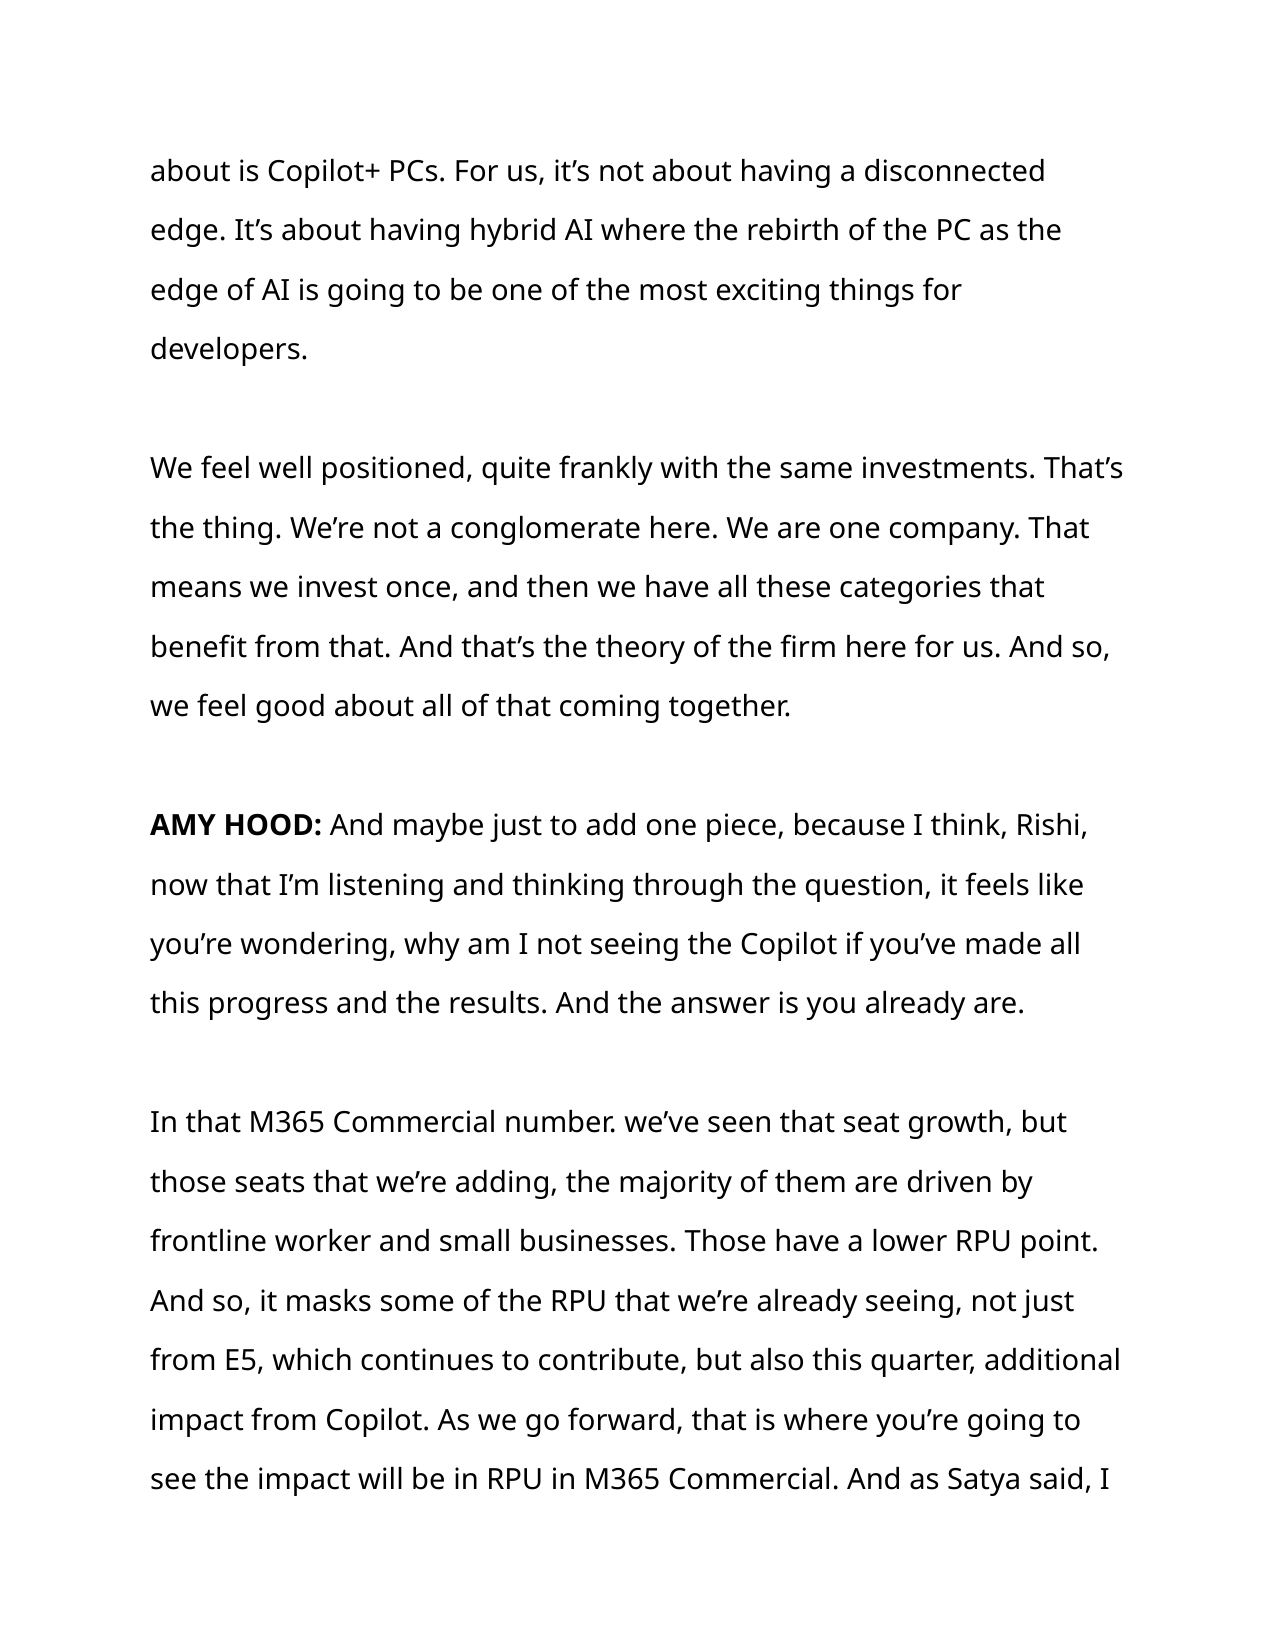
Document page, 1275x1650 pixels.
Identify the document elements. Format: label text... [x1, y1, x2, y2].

text We feel well positioned, quite frankly with the same investments. That’s the thing. We’re not a conglomerate here. We are one company. That means we invest once, and then we have all these categories that benefit from that. And that’s the theory of the firm here for us. And so, we feel good about all of that coming together. [150, 447, 1125, 725]
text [150, 1102, 1125, 1498]
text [150, 150, 1125, 368]
text AMY HOOD: And maybe just to add one piece, because I think, Rishi, now that I’m listening and thinking through the question, it feels like you’re wondering, why am I not seeing the Copilot if you’ve made all this progress and the results. And the answer is you already are. [150, 804, 1125, 1022]
